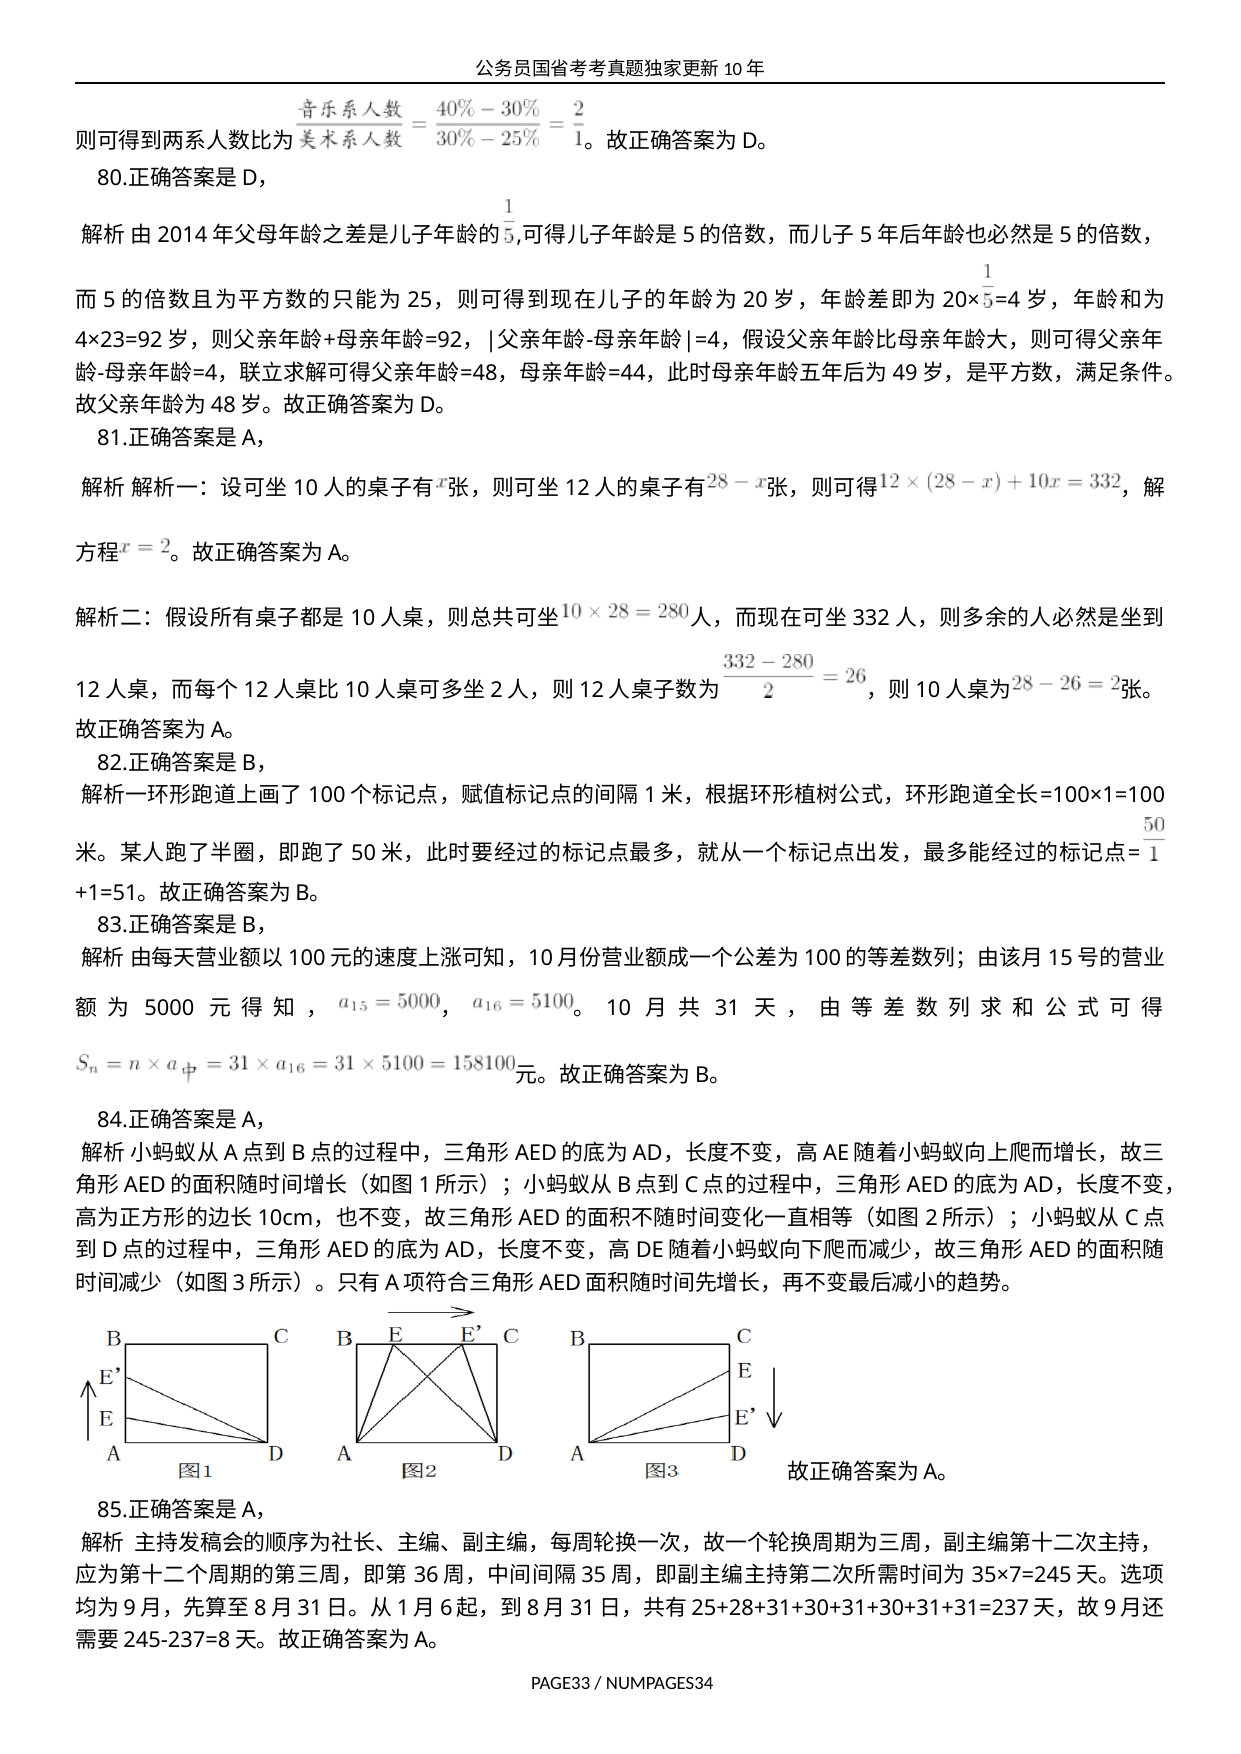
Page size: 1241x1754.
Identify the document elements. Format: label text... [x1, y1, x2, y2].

text 84.正确答案是A， [75, 1102, 1165, 1134]
picture [979, 264, 995, 308]
picture [75, 1049, 516, 1083]
picture [1012, 670, 1121, 698]
picture [435, 467, 448, 496]
picture [338, 987, 440, 1016]
picture [293, 99, 584, 149]
text 解析一环形跑道上画了100个标记点，赋值标记点的间隔1米，根据环形植树公式，环形跑道全长=100×1=100米。某人跑了半圈，即跑了50米，此时要经过的标记点最多，就从一个标记点出发，最多能经过的标记点=+1=51。故正确答案为B。 [75, 777, 1165, 907]
text 85.正确答案是A， [75, 1492, 1165, 1524]
text 82.正确答案是B， [75, 744, 1165, 777]
text 解析 小蚂蚁从A点到B点的过程中，三角形AED的底为AD，长度不变，高AE随着小蚂蚁向上爬而增长，故三角形AED的面积随时间增长（如图1所示）；小蚂蚁从B点到C点的过程中，三角形AED的底为AD，长度不变，高为正方形的边长10cm，也不变，故三角形AED的面积不随时间变化一直相等（如图2所示）；小蚂蚁从C点到D点的过程中，三角形AED的底为AD，长度不变，高DE随着小蚂蚁向下爬而减少，故三角形AED的面积随时间减少（如图3所示）。只有A项符合三角形AED面积随时间先增长，再不变最后减小的趋势。 [75, 1134, 1165, 1297]
picture [706, 467, 767, 496]
text 解析 由2014年父母年龄之差是儿子年龄的,可得儿子年龄是5的倍数，而儿子5年后年龄也必然是5的倍数，而5的倍数且为平方数的只能为25，则可得到现在儿子的年龄为20岁，年龄差即为20×=4岁，年龄和为4×23=92岁，则父亲年龄+母亲年龄=92，|父亲年龄-母亲年龄|=4，假设父亲年龄比母亲年龄大，则可得父亲年龄-母亲年龄=4，联立求解可得父亲年龄=48，母亲年龄=44，此时母亲年龄五年后为49岁，是平方数，满足条件。故父亲年龄为48岁。故正确答案为D。 [75, 192, 1165, 419]
text 则可得到两系人数比为。故正确答案为D。 [75, 94, 1165, 159]
text 80.正确答案是D， [75, 159, 1165, 192]
text 81.正确答案是A， [75, 419, 1165, 452]
text 解析 主持发稿会的顺序为社长、主编、副主编，每周轮换一次，故一个轮换周期为三周，副主编第十二次主持，应为第十二个周期的第三周，即第36周，中间间隔35周，即副主编主持第二次所需时间为35×7=245天。选项均为9月，先算至8月31日。从1月6起，到8月31日，共有25+28+31+30+31+30+31+31=237天，故9月还需要245-237=8天。故正确答案为A。 [75, 1524, 1165, 1654]
picture [1140, 817, 1165, 861]
picture [720, 654, 867, 698]
picture [878, 467, 1121, 496]
picture [75, 1303, 788, 1480]
text 解析二：假设所有桌子都是10人桌，则总共可坐人，而现在可坐332人，则多余的人必然是坐到12人桌，而每个12人桌比10人桌可多坐2人，则12人桌子数为，则10人桌为张。故正确答案为A。 [75, 582, 1165, 744]
picture [560, 597, 690, 626]
text 83.正确答案是B， [75, 907, 1165, 939]
text 解析 解析一：设可坐10人的桌子有张，则可坐12人的桌子有张，则可得，解方程。故正确答案为A。 [75, 452, 1165, 582]
text 解析 由每天营业额以100元的速度上涨可知，10月份营业额成一个公差为100的等差数列；由该月15号的营业额为5000元得知，，。10月共31天，由等差数列求和公式可得元。故正确答案为B。 [75, 939, 1165, 1102]
picture [472, 987, 574, 1016]
picture [501, 199, 517, 243]
picture [118, 532, 170, 561]
